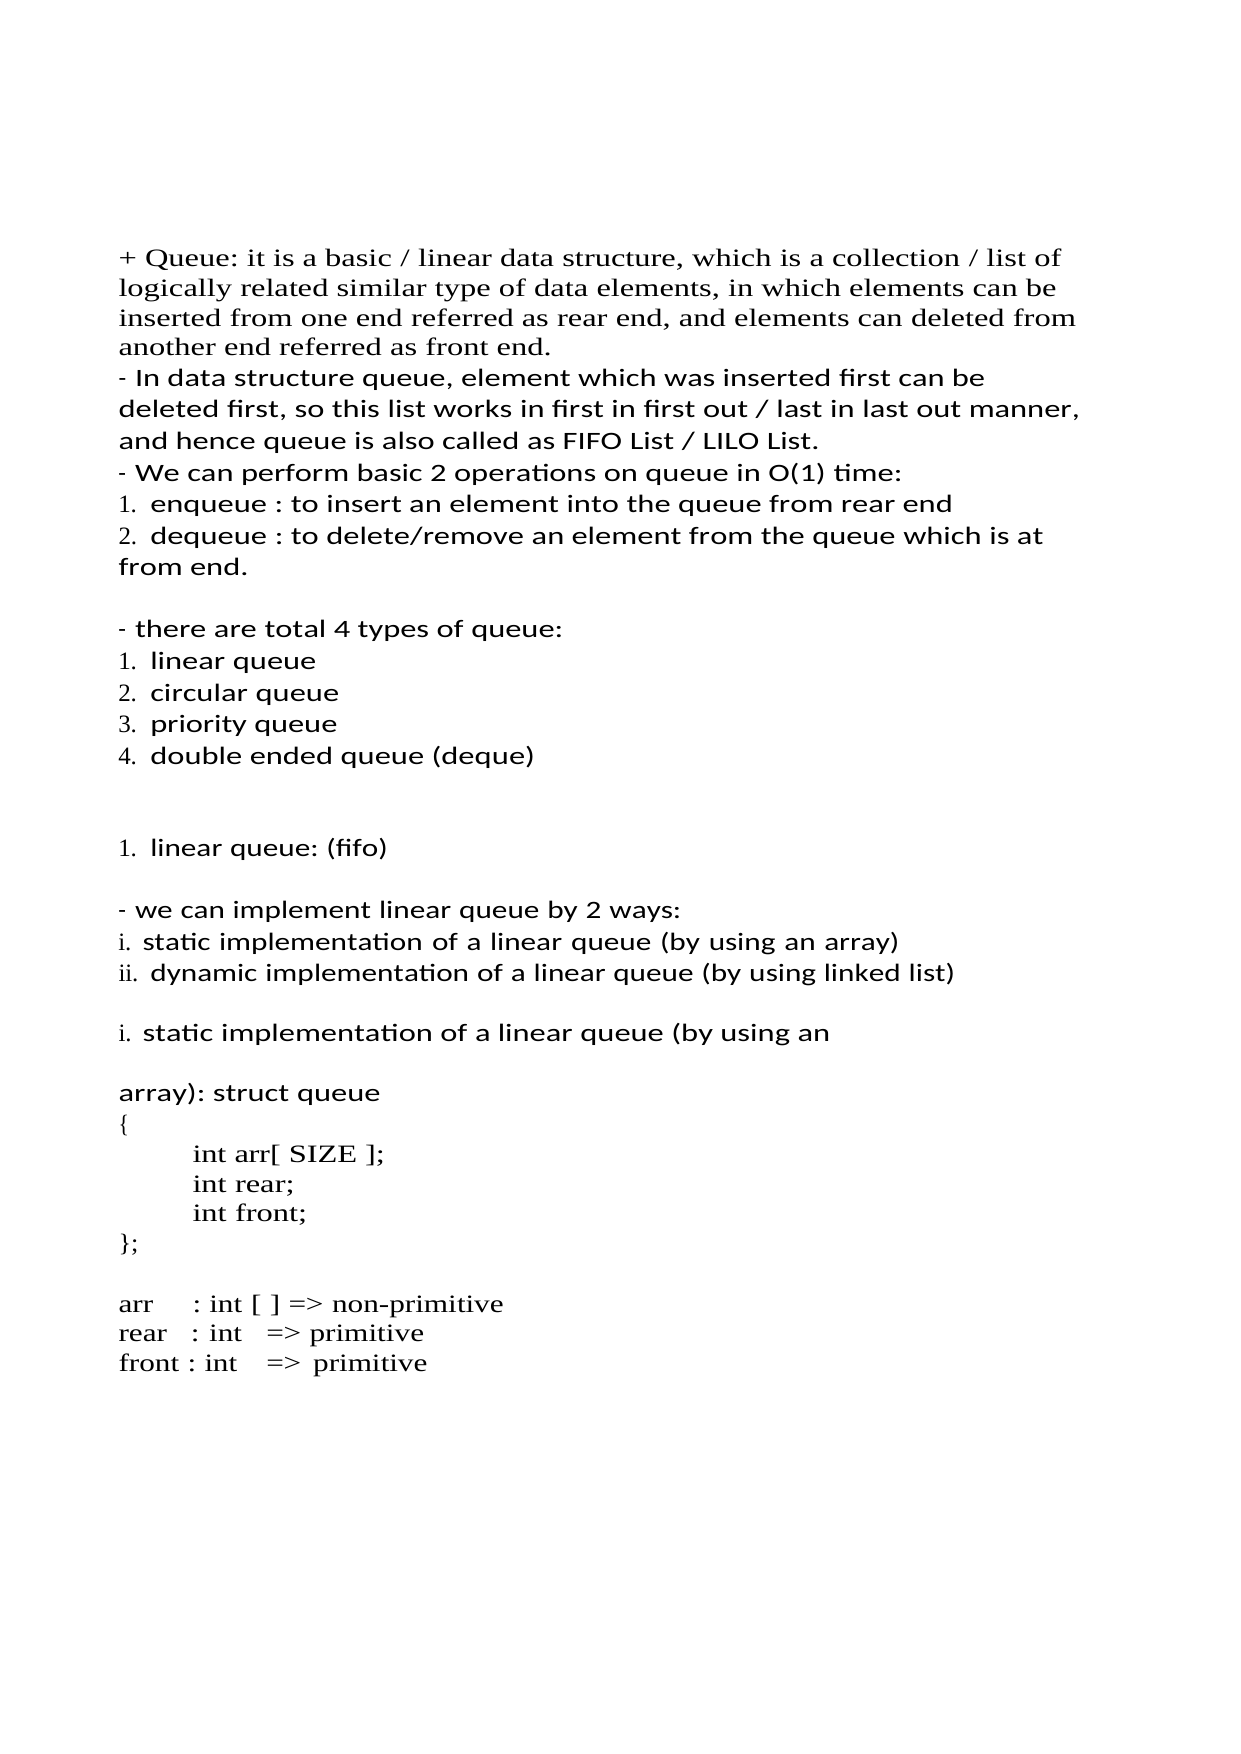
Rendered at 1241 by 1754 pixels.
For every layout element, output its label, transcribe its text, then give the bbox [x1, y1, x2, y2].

list there are total 4 types of queue: [118, 613, 1134, 644]
text }; [118, 1228, 1134, 1257]
list we can implement linear queue by 2 ways: [118, 894, 1134, 924]
list double ended queue (deque) [118, 740, 1134, 771]
list We can perform basic 2 operations on queue in O(1) time: [118, 457, 1134, 487]
text int front; [192, 1198, 1134, 1227]
list linear queue: (fifo) [118, 832, 1134, 863]
text { [118, 1109, 1134, 1138]
list enqueue : to insert an element into the queue from rear end [118, 488, 1134, 519]
text arr : int [ ] => non-primitive rear : int => primitive [118, 1289, 505, 1347]
list static implementation of a linear queue (by using an array): struct queue [118, 988, 900, 1107]
list dequeue : to delete/remove an element from the queue which is at from end. [118, 520, 1064, 582]
list static implementation of a linear queue (by using an array) [118, 926, 1134, 956]
list In data structure queue, element which was inserted first can be deleted first, so this list works in first in first out / last in last out manner, and hence queue is also called as FIFO List / LILO List. [118, 362, 1092, 456]
text int arr[ SIZE ]; int rear; [192, 1139, 411, 1197]
text front : int => primitive [118, 1348, 1134, 1377]
list priority queue [118, 708, 1134, 739]
text + Queue: it is a basic / linear data structure, which is a collection / list of logically related similar type of data elements, in which elements can be inserted from one end referred as rear end, and elements can deleted from another end referred as front end. [118, 243, 1134, 361]
list linear queue [118, 645, 1134, 675]
list circular queue [118, 677, 1134, 707]
list dynamic implementation of a linear queue (by using linked list) [118, 957, 1134, 988]
